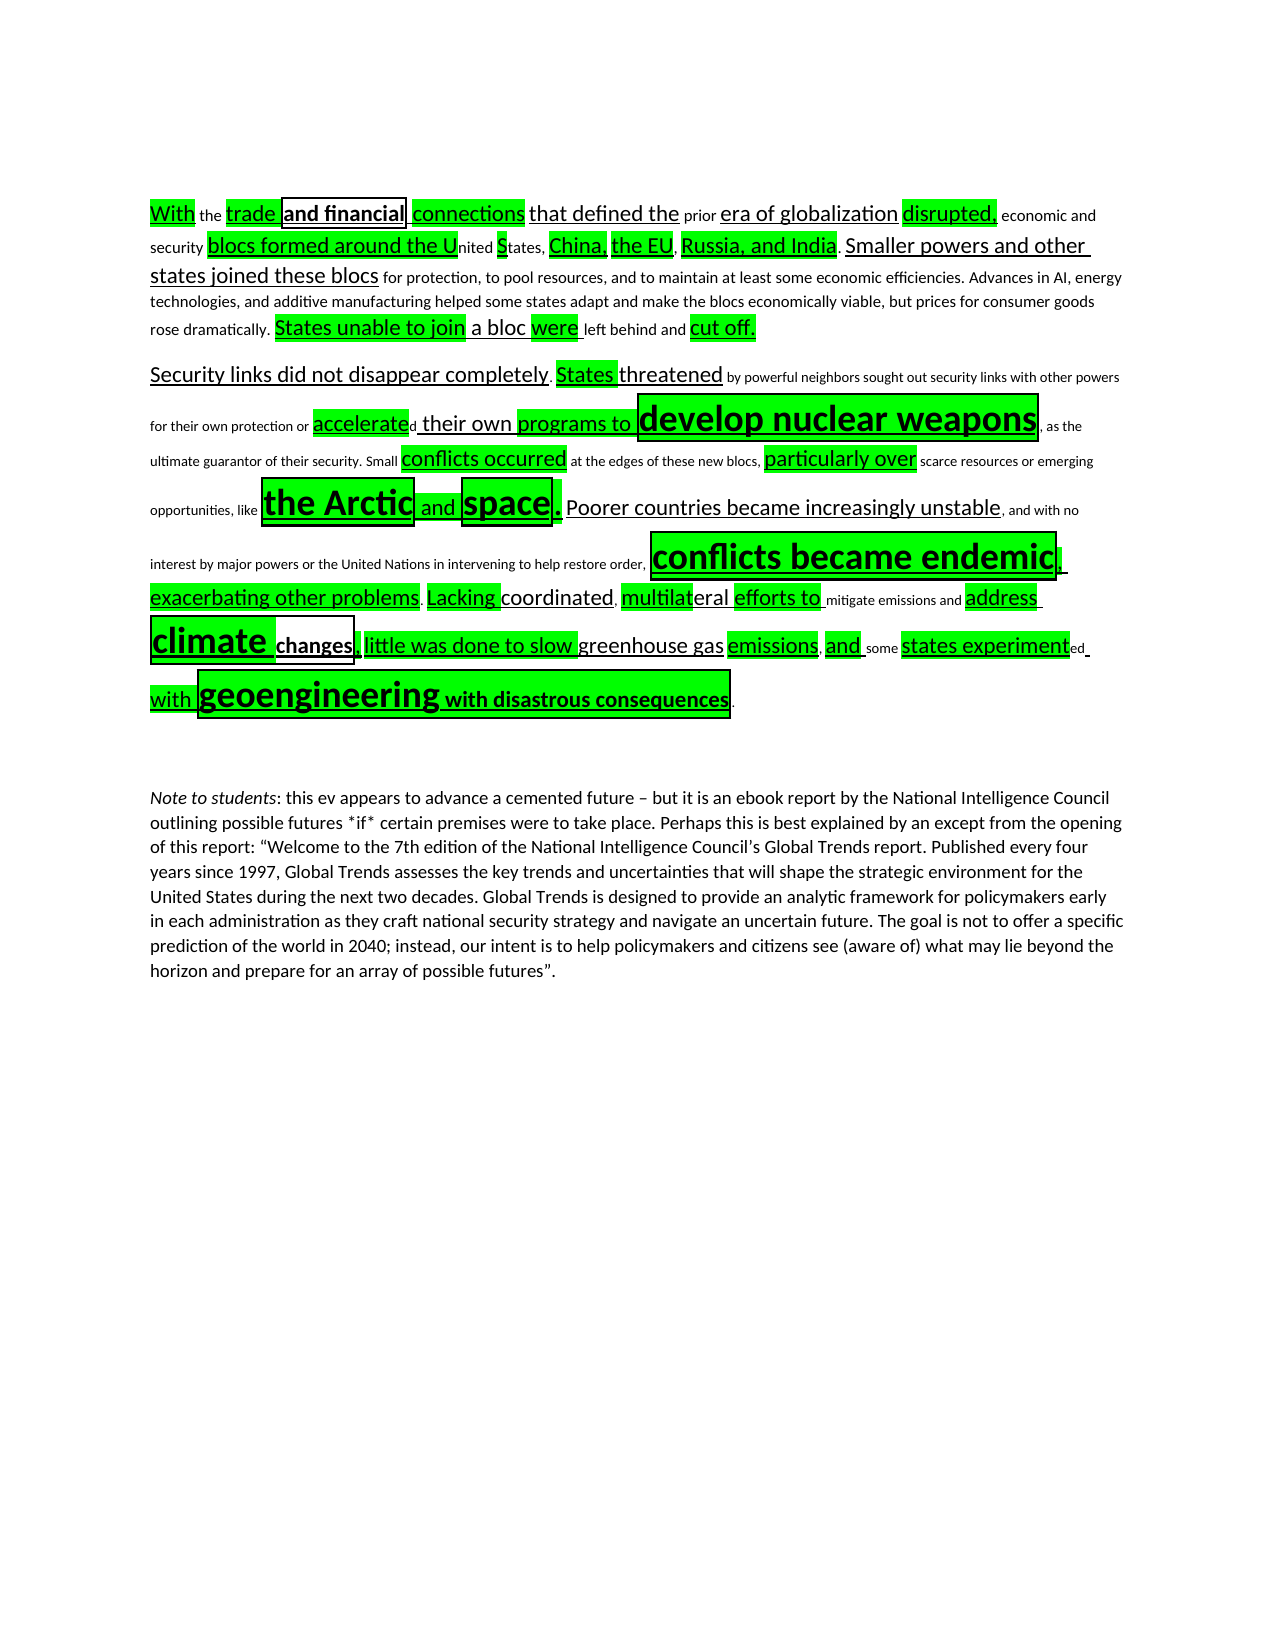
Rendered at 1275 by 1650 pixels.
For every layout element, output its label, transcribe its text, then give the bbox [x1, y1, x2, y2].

text With the trade and financial connections that defined the prior era of globalization disrupted, economic and security blocs formed around the United States, China, the EU, Russia, and India. Smaller powers and other states joined these blocs for protection, to pool resources, and to maintain at least some economic efficiencies. Advances in AI, energy technologies, and additive manufacturing helped some states adapt and make the blocs economically viable, but prices for consumer goods rose dramatically. States unable to join a bloc were left behind and cut off. [150, 197, 1125, 342]
text Security links did not disappear completely. States threatened by powerful neighbors sought out security links with other powers for their own protection or accelerated their own programs to develop nuclear weapons, as the ultimate guarantor of their security. Small conflicts occurred at the edges of these new blocs, particularly over scarce resources or emerging opportunities, like the Arctic and space. Poorer countries became increasingly unstable, and with no interest by major powers or the United Nations in intervening to help restore order, conflicts became endemic, exacerbating other problems. Lacking coordinated, multilateral efforts to mitigate emissions and address climate changes, little was done to slow greenhouse gas emissions, and some states experimented with geoengineering with disastrous consequences. [150, 360, 1125, 719]
text Note to students: this ev appears to advance a cemented future – but it is an ebook report by the National Intelligence Council outlining possible futures *if* certain premises were to take place. Perhaps this is best explained by an except from the opening of this report: “Welcome to the 7th edition of the National Intelligence Council’s Global Trends report. Published every four years since 1997, Global Trends assesses the key trends and uncertainties that will shape the strategic environment for the United States during the next two decades. Global Trends is designed to provide an analytic framework for policymakers early in each administration as they craft national security strategy and navigate an uncertain future. The goal is not to offer a specific prediction of the world in 2040; instead, our intent is to help policymakers and citizens see (aware of) what may lie beyond the horizon and prepare for an array of possible futures”. [150, 786, 1125, 982]
